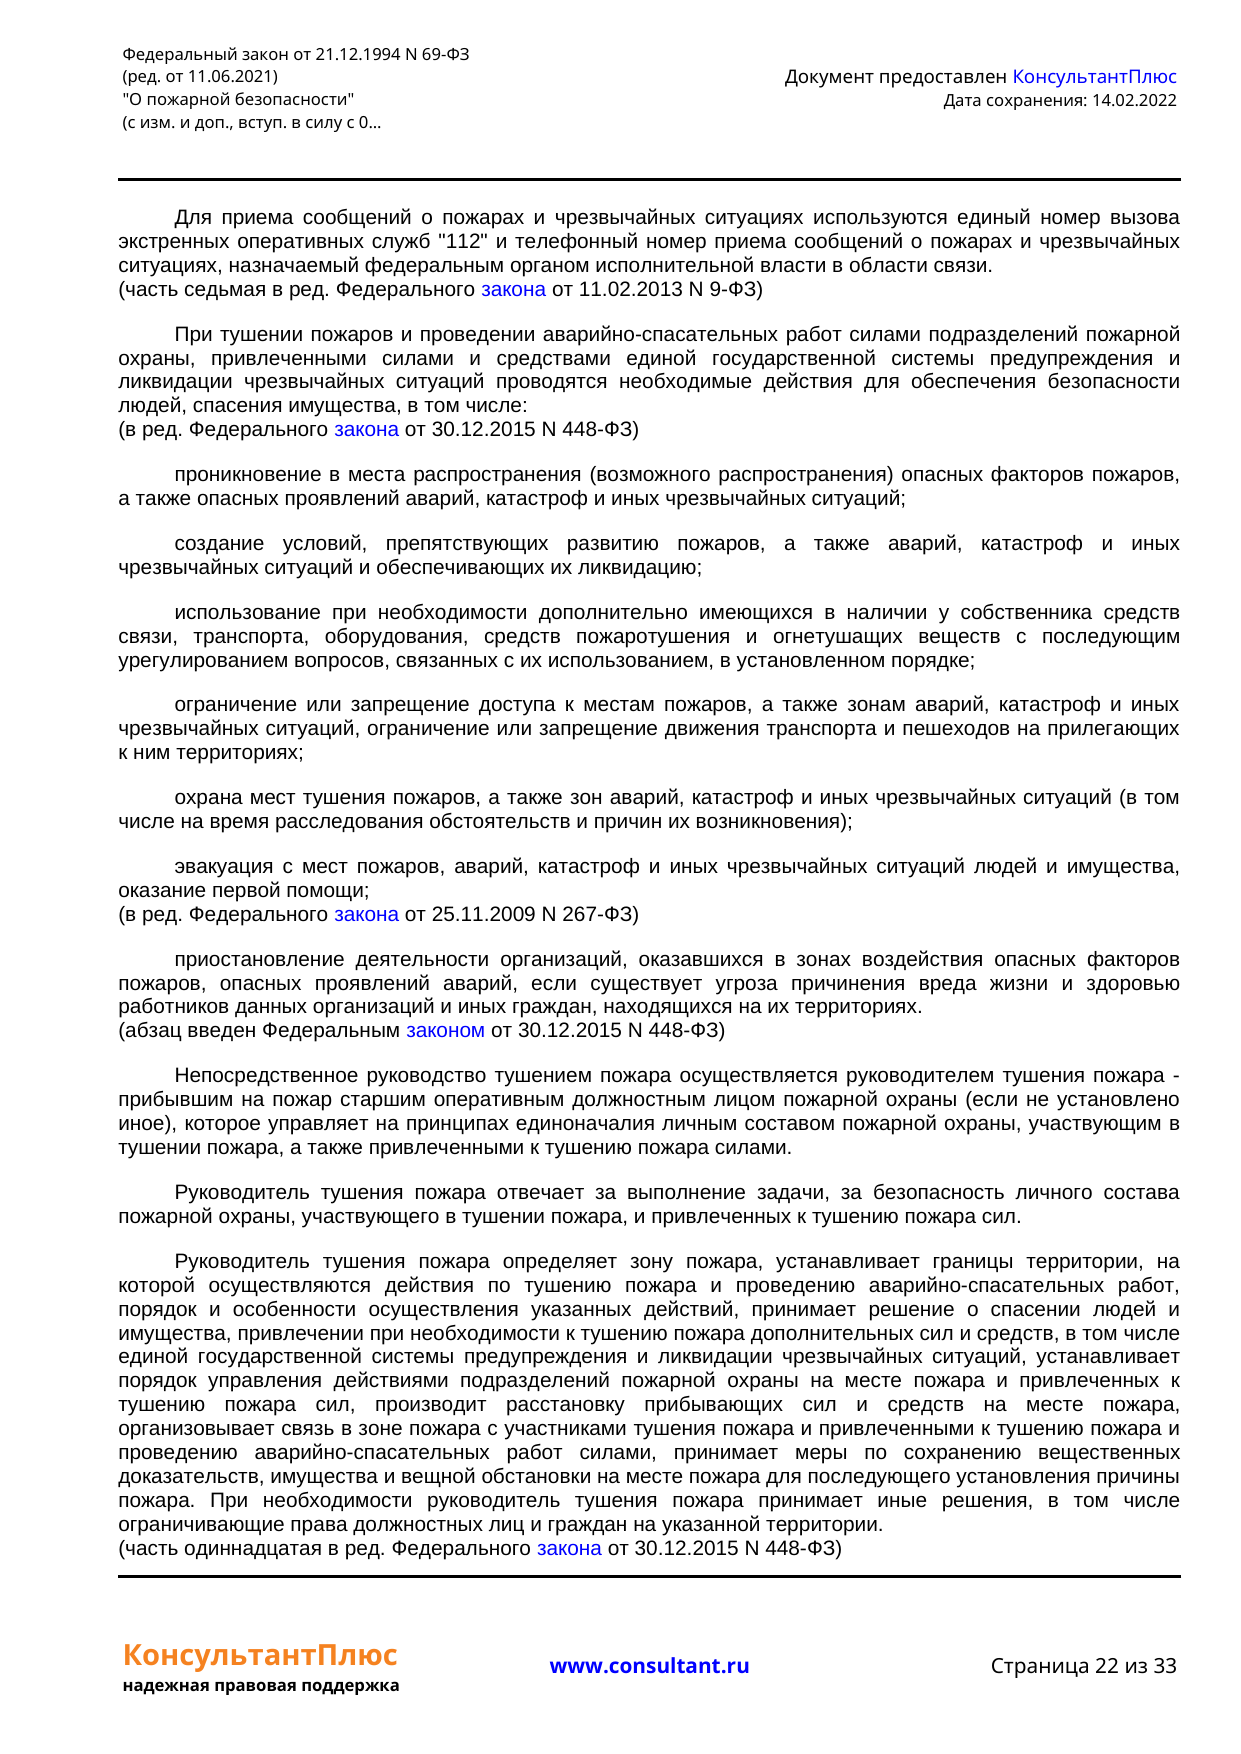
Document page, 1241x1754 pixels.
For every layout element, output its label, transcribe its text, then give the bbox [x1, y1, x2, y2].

text ограничение или запрещение доступа к местам пожаров, а также зонам аварий, катастроф и иных чрезвычайных ситуаций, ограничение или запрещение движения транспорта и пешеходов на прилегающих к ним территориях; [118, 692, 1181, 764]
text создание условий, препятствующих развитию пожаров, а также аварий, катастроф и иных чрезвычайных ситуаций и обеспечивающих их ликвидацию; [118, 531, 1181, 579]
text Непосредственное руководство тушением пожара осуществляется руководителем тушения пожара - прибывшим на пожар старшим оперативным должностным лицом пожарной охраны (если не установлено иное), которое управляет на принципах единоначалия личным составом пожарной охраны, участвующим в тушении пожара, а также привлеченными к тушению пожара силами. [118, 1063, 1181, 1159]
text Для приема сообщений о пожарах и чрезвычайных ситуациях используются единый номер вызова экстренных оперативных служб "112" и телефонный номер приема сообщений о пожарах и чрезвычайных ситуациях, назначаемый федеральным органом исполнительной власти в области связи. [118, 205, 1181, 277]
text (в ред. Федерального закона от 25.11.2009 N 267-ФЗ) [118, 902, 1181, 926]
text (часть седьмая в ред. Федерального закона от 11.02.2013 N 9-ФЗ) [118, 277, 1181, 301]
text При тушении пожаров и проведении аварийно-спасательных работ силами подразделений пожарной охраны, привлеченными силами и средствами единой государственной системы предупреждения и ликвидации чрезвычайных ситуаций проводятся необходимые действия для обеспечения безопасности людей, спасения имущества, в том числе: [118, 321, 1181, 417]
text охрана мест тушения пожаров, а также зон аварий, катастроф и иных чрезвычайных ситуаций (в том числе на время расследования обстоятельств и причин их возникновения); [118, 785, 1181, 833]
text эвакуация с мест пожаров, аварий, катастроф и иных чрезвычайных ситуаций людей и имущества, оказание первой помощи; [118, 854, 1181, 902]
text Руководитель тушения пожара определяет зону пожара, устанавливает границы территории, на которой осуществляются действия по тушению пожара и проведению аварийно-спасательных работ, порядок и особенности осуществления указанных действий, принимает решение о спасении людей и имущества, привлечении при необходимости к тушению пожара дополнительных сил и средств, в том числе единой государственной системы предупреждения и ликвидации чрезвычайных ситуаций, устанавливает порядок управления действиями подразделений пожарной охраны на месте пожара и привлеченных к тушению пожара сил, производит расстановку прибывающих сил и средств на месте пожара, организовывает связь в зоне пожара с участниками тушения пожара и привлеченными к тушению пожара и проведению аварийно-спасательных работ силами, принимает меры по сохранению вещественных доказательств, имущества и вещной обстановки на месте пожара для последующего установления причины пожара. При необходимости руководитель тушения пожара принимает иные решения, в том числе ограничивающие права должностных лиц и граждан на указанной территории. [118, 1248, 1181, 1536]
text Руководитель тушения пожара отвечает за выполнение задачи, за безопасность личного состава пожарной охраны, участвующего в тушении пожара, и привлеченных к тушению пожара сил. [118, 1180, 1181, 1228]
text проникновение в места распространения (возможного распространения) опасных факторов пожаров, а также опасных проявлений аварий, катастроф и иных чрезвычайных ситуаций; [118, 462, 1181, 510]
text использование при необходимости дополнительно имеющихся в наличии у собственника средств связи, транспорта, оборудования, средств пожаротушения и огнетушащих веществ с последующим урегулированием вопросов, связанных с их использованием, в установленном порядке; [118, 599, 1181, 671]
text (часть одиннадцатая в ред. Федерального закона от 30.12.2015 N 448-ФЗ) [118, 1536, 1181, 1560]
text (абзац введен Федеральным законом от 30.12.2015 N 448-ФЗ) [118, 1018, 1181, 1042]
text приостановление деятельности организаций, оказавшихся в зонах воздействия опасных факторов пожаров, опасных проявлений аварий, если существует угроза причинения вреда жизни и здоровью работников данных организаций и иных граждан, находящихся на их территориях. [118, 946, 1181, 1018]
text (в ред. Федерального закона от 30.12.2015 N 448-ФЗ) [118, 417, 1181, 441]
